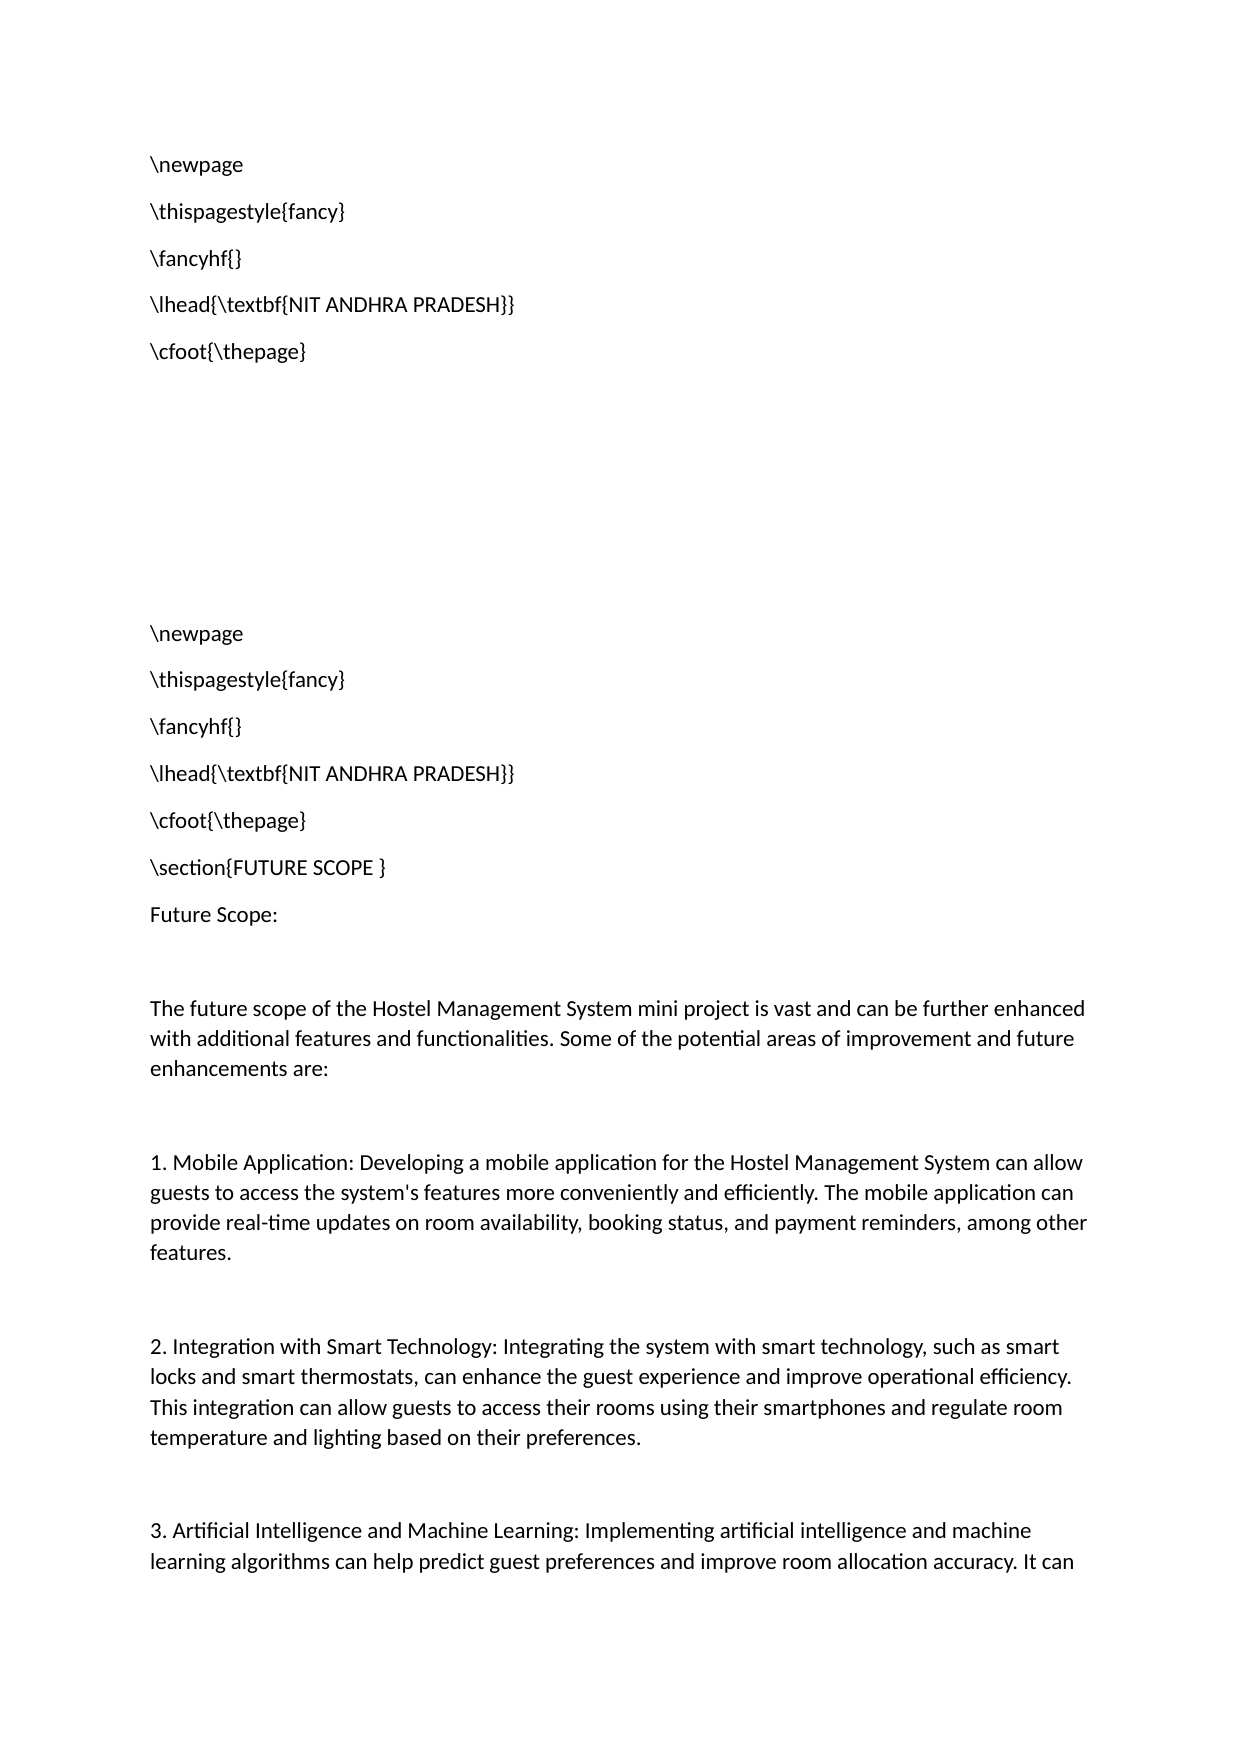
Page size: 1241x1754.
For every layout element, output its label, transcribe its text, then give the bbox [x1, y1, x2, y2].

text \cfoot{\thepage} [150, 806, 1090, 834]
text Future Scope: [150, 900, 1090, 928]
text The future scope of the Hostel Management System mini project is vast and can be further enhanced with additional features and functionalities. Some of the potential areas of improvement and future enhancements are: [150, 994, 1090, 1082]
text \thispagestyle{fancy} [150, 666, 1090, 694]
text \newpage [150, 150, 1090, 178]
text \newpage [150, 619, 1090, 647]
text \lhead{\textbf{NIT ANDHRA PRADESH}} [150, 759, 1090, 787]
text 1. Mobile Application: Developing a mobile application for the Hostel Management System can allow guests to access the system's features more conveniently and efficiently. The mobile application can provide real-time updates on room availability, booking status, and payment reminders, among other features. [150, 1148, 1090, 1267]
text \thispagestyle{fancy} [150, 197, 1090, 225]
text 2. Integration with Smart Technology: Integrating the system with smart technology, such as smart locks and smart thermostats, can enhance the guest experience and improve operational efficiency. This integration can allow guests to access their rooms using their smartphones and regulate room temperature and lighting based on their preferences. [150, 1332, 1090, 1451]
text \fancyhf{} [150, 244, 1090, 272]
text \cfoot{\thepage} [150, 337, 1090, 366]
text \section{FUTURE SCOPE } [150, 853, 1090, 881]
text \lhead{\textbf{NIT ANDHRA PRADESH}} [150, 291, 1090, 319]
text \fancyhf{} [150, 712, 1090, 741]
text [150, 1517, 1090, 1575]
